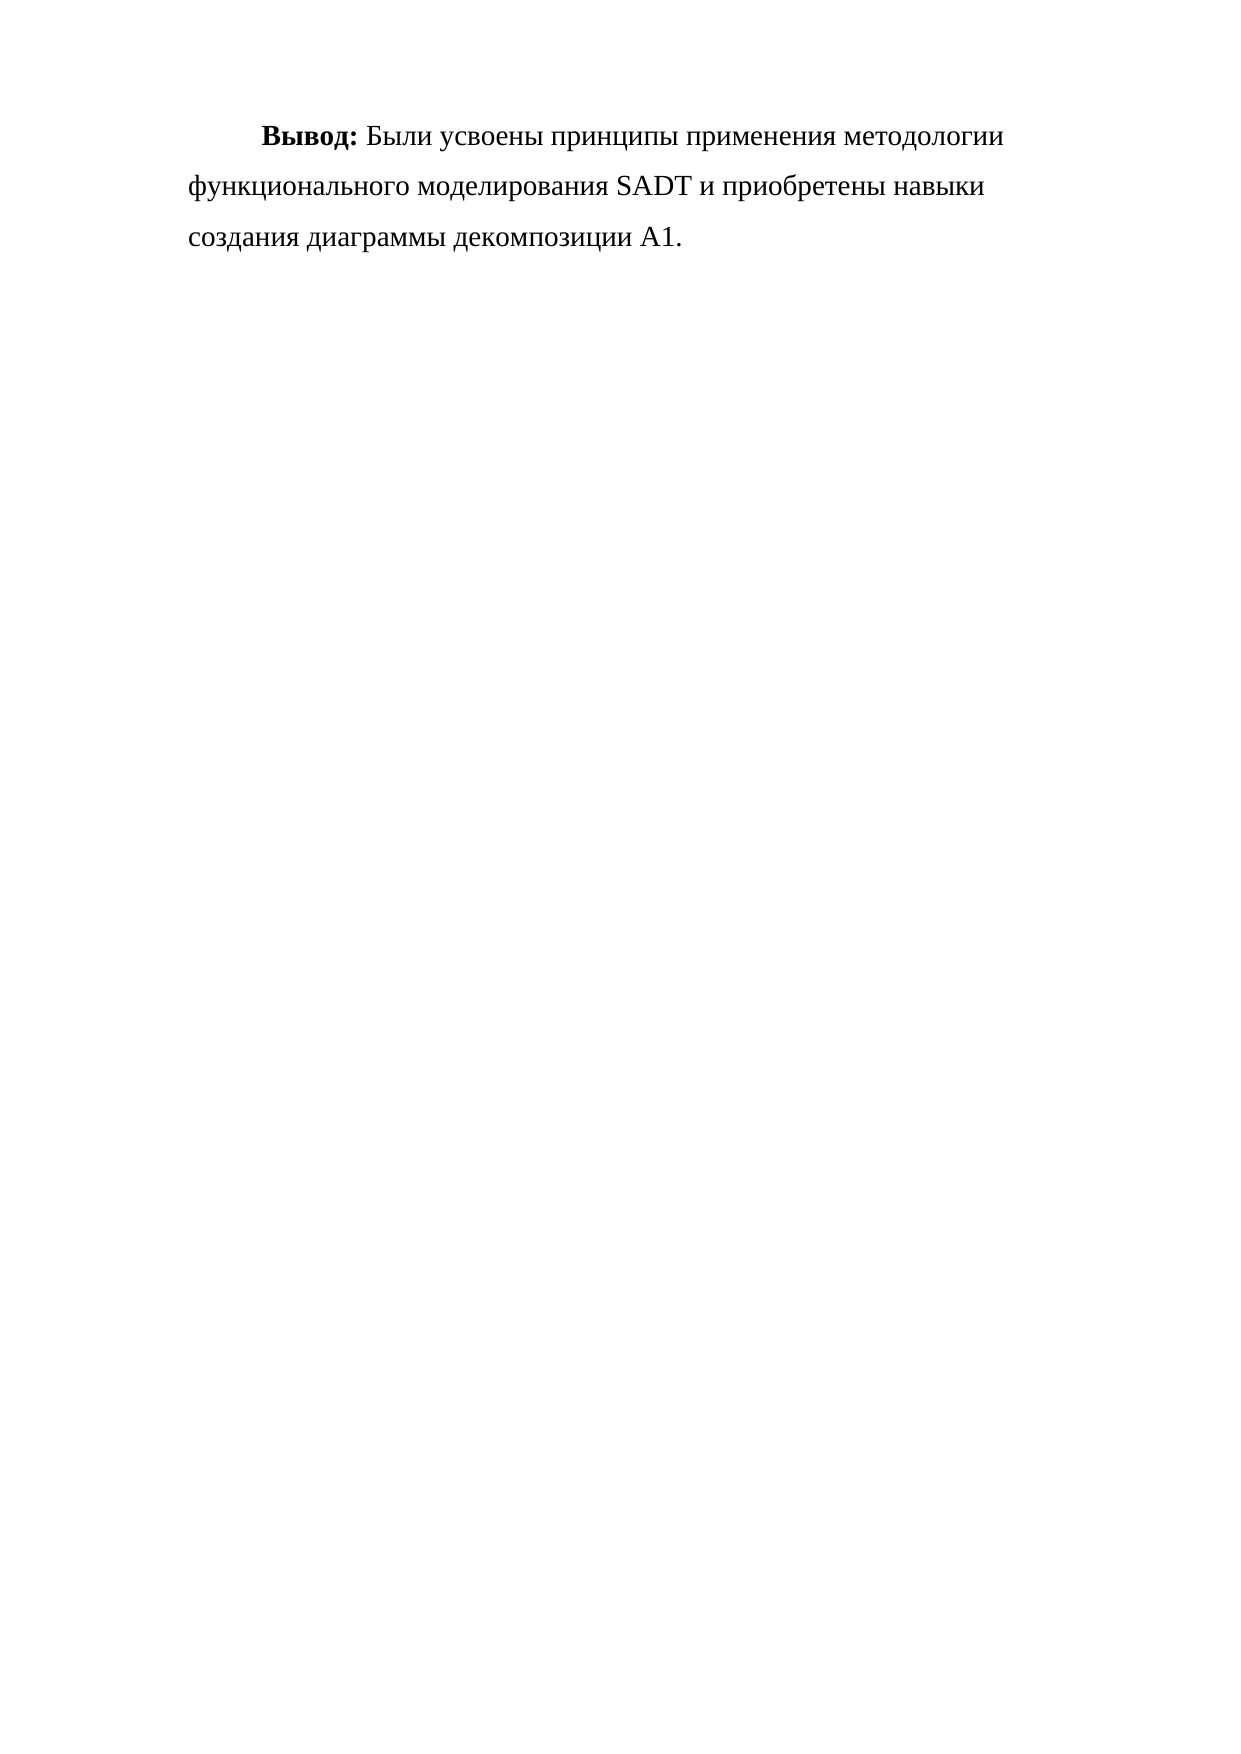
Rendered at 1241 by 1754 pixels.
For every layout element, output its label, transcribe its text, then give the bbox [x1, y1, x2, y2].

text Вывод: Были усвоены принципы применения методологии функционального моделирования SADT и приобретены навыки создания диаграммы декомпозиции А1. [188, 118, 1073, 252]
